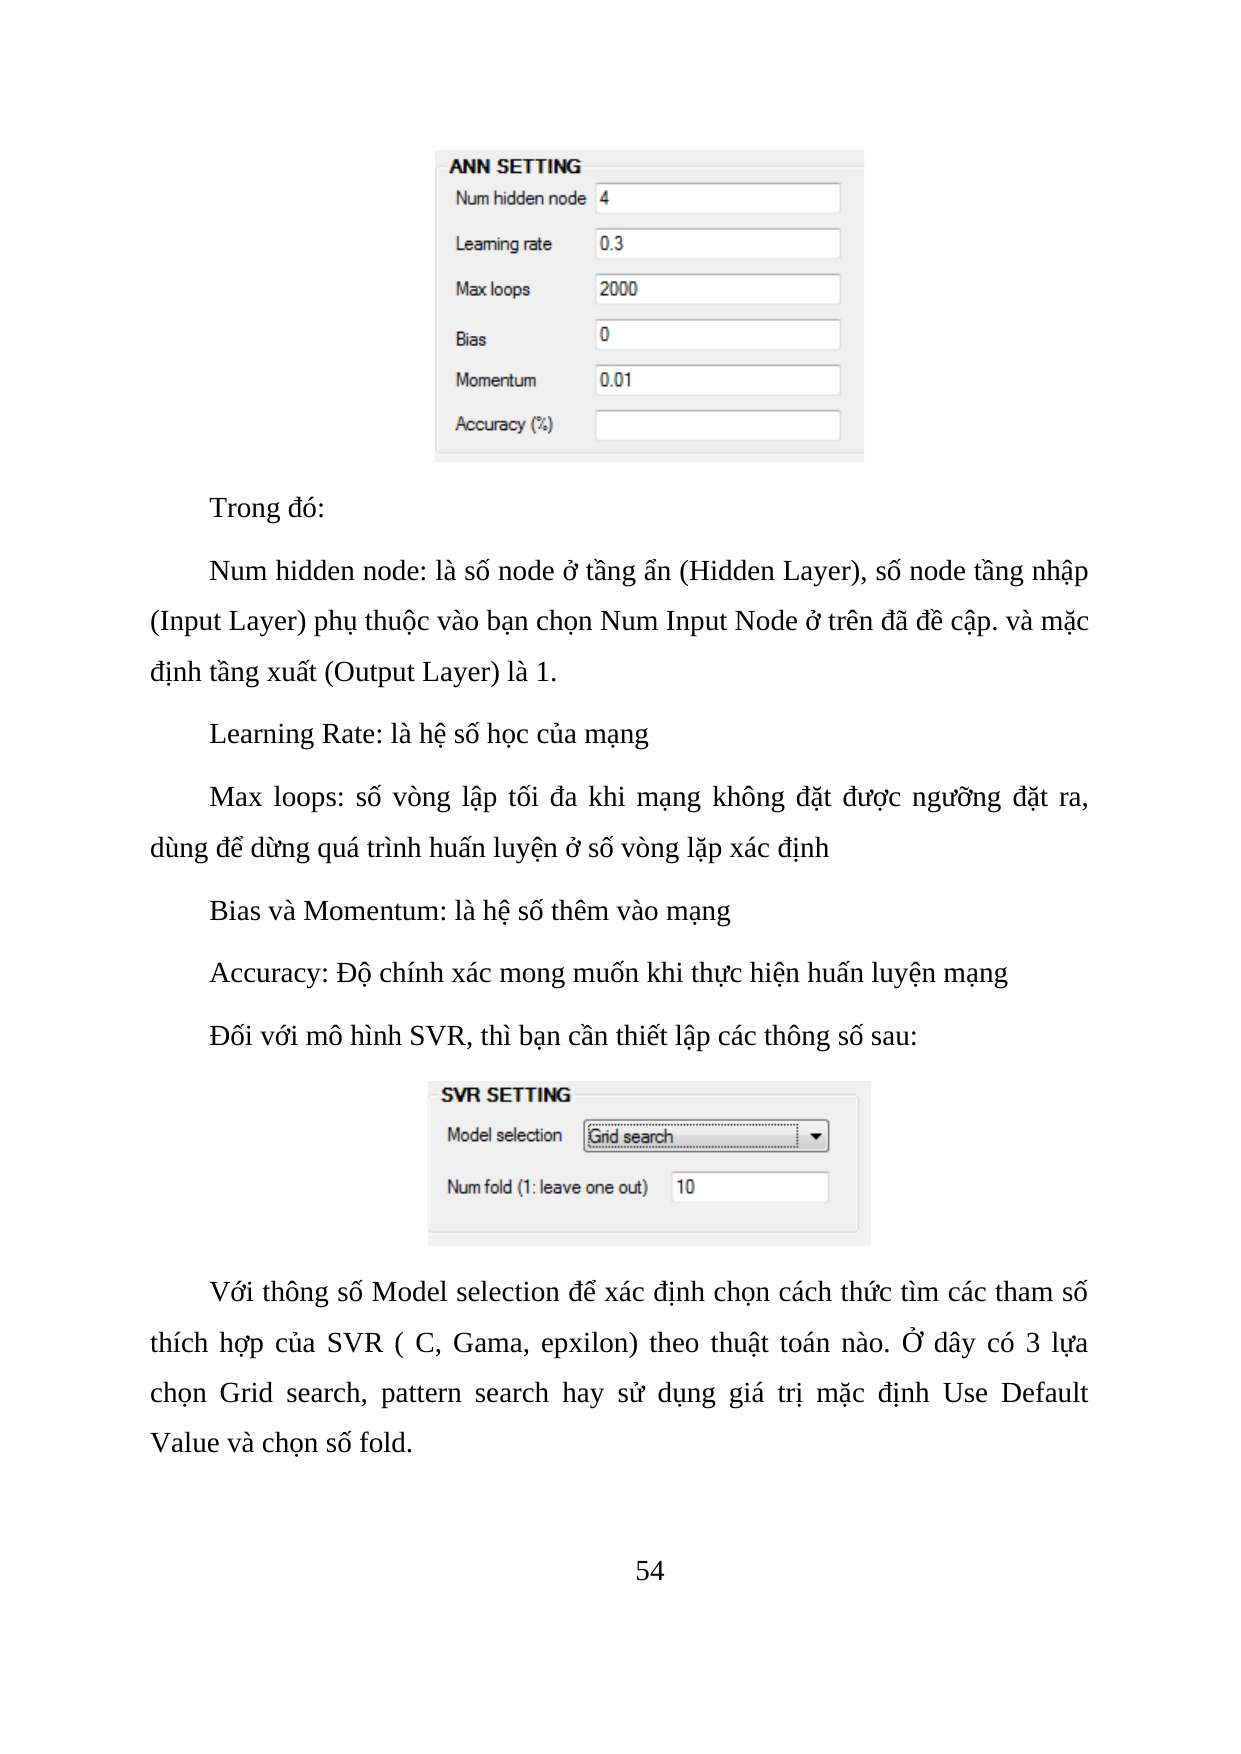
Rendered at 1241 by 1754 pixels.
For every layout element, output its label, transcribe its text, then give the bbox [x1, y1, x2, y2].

text Với thông số Model selection để xác định chọn cách thức tìm các tham số thích hợp của SVR ( C, Gama, epxilon) theo thuật toán nào. Ở dây có 3 lựa chọn Grid search, pattern search hay sử dụng giá trị mặc định Use Default Value và chọn số fold. [150, 1274, 1090, 1459]
text Accuracy: Độ chính xác mong muốn khi thực hiện huấn luyện mạng [150, 955, 1090, 989]
text Learning Rate: là hệ số học của mạng [150, 717, 1090, 750]
text Bias và Momentum: là hệ số thêm vào mạng [150, 893, 1090, 926]
picture [434, 150, 865, 462]
text Đối với mô hình SVR, thì bạn cần thiết lập các thông số sau: [150, 1018, 1090, 1052]
text Trong đó: [150, 490, 1090, 524]
picture [427, 1081, 872, 1246]
text Max loops: số vòng lập tối đa khi mạng không đặt được ngưỡng đặt ra, dùng để dừng quá trình huấn luyện ở số vòng lặp xác định [150, 779, 1090, 863]
text Num hidden node: là số node ở tầng ẩn (Hidden Layer), số node tầng nhập (Input Layer) phụ thuộc vào bạn chọn Num Input Node ở trên đã đề cập. và mặc định tầng xuất (Output Layer) là 1. [150, 553, 1090, 687]
